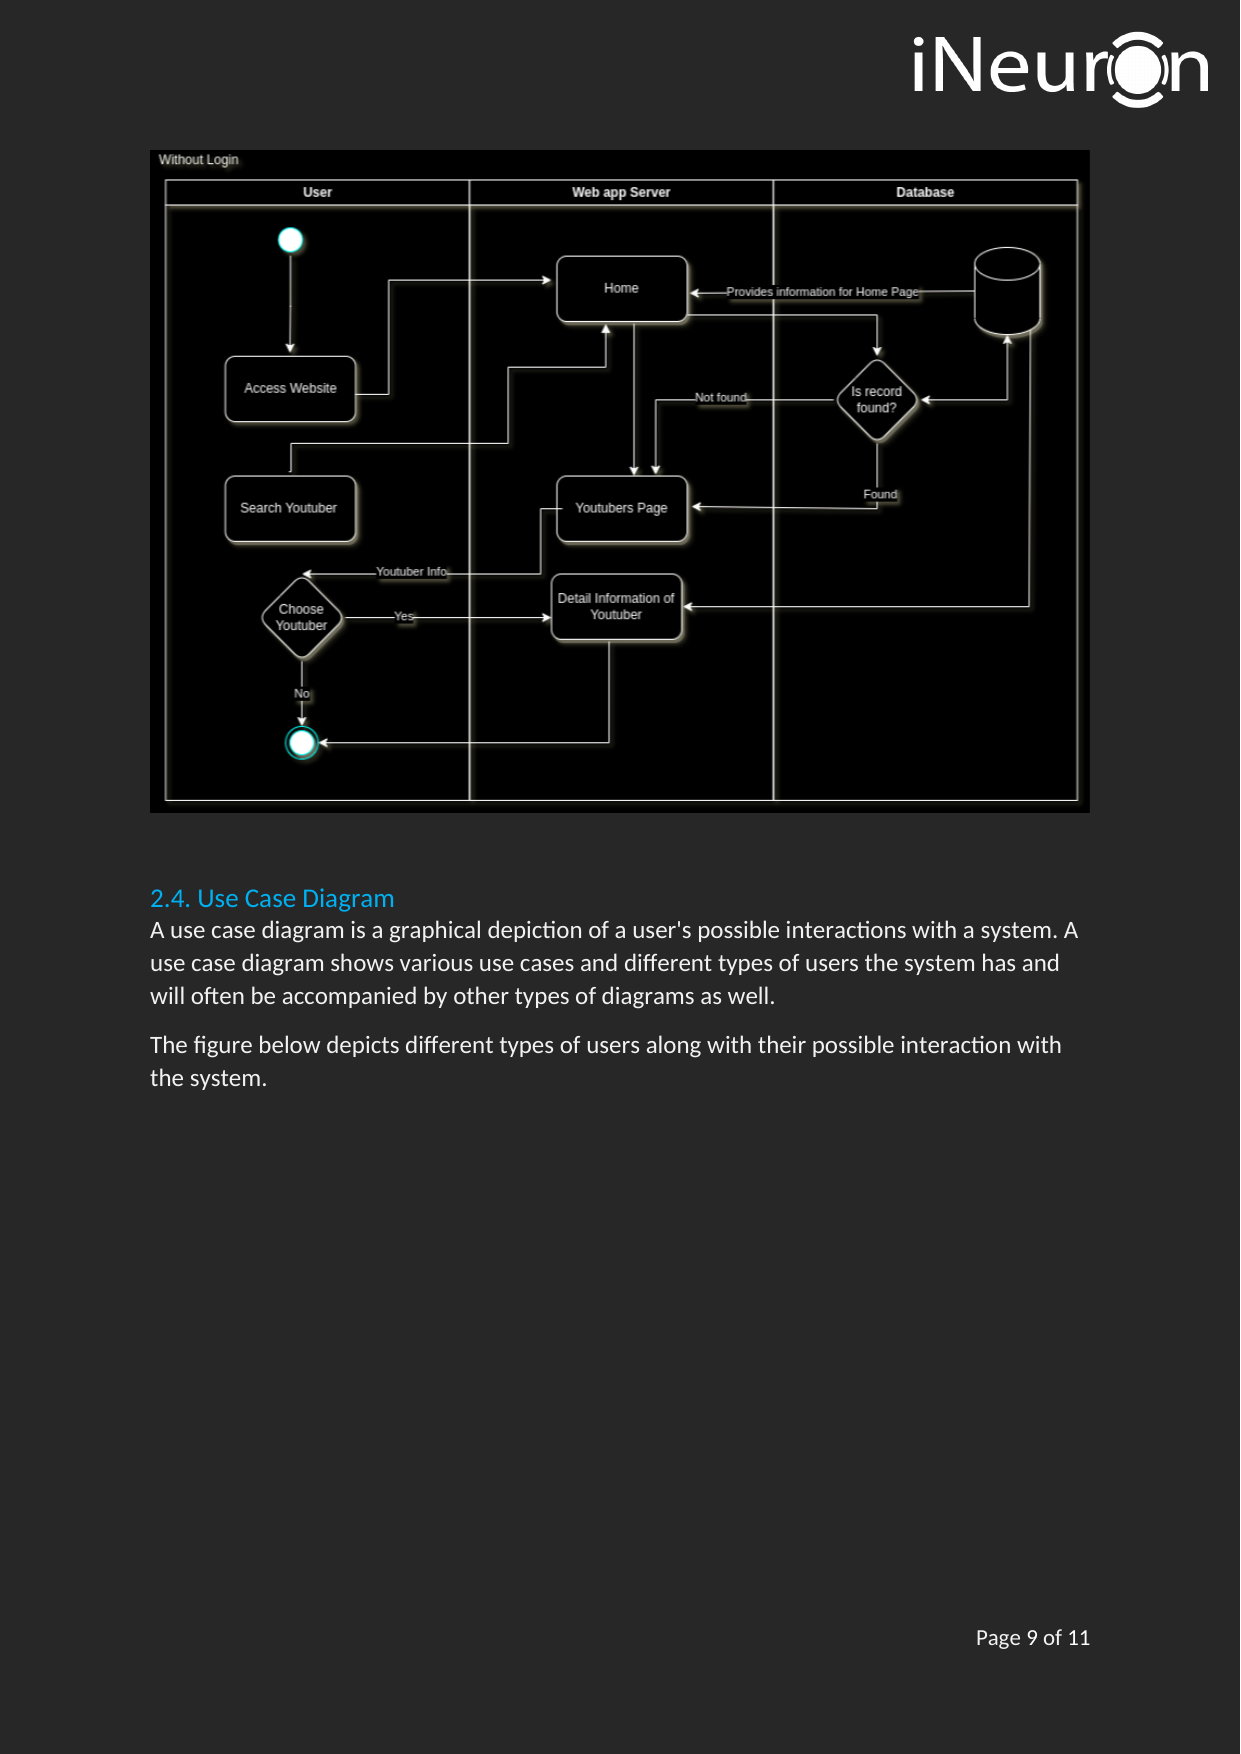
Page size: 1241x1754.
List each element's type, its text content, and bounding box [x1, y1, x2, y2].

text A use case diagram is a graphical depiction of a user's possible interactions with a system. A use case diagram shows various use cases and different types of users the system has and will often be accompanied by other types of diagrams as well. [150, 914, 1090, 1010]
picture [150, 150, 1091, 813]
picture [908, 25, 1214, 111]
subtitle 2.4. Use Case Diagram [150, 881, 1090, 914]
text The figure below depicts different types of users along with their possible interaction with the system. [150, 1029, 1090, 1093]
